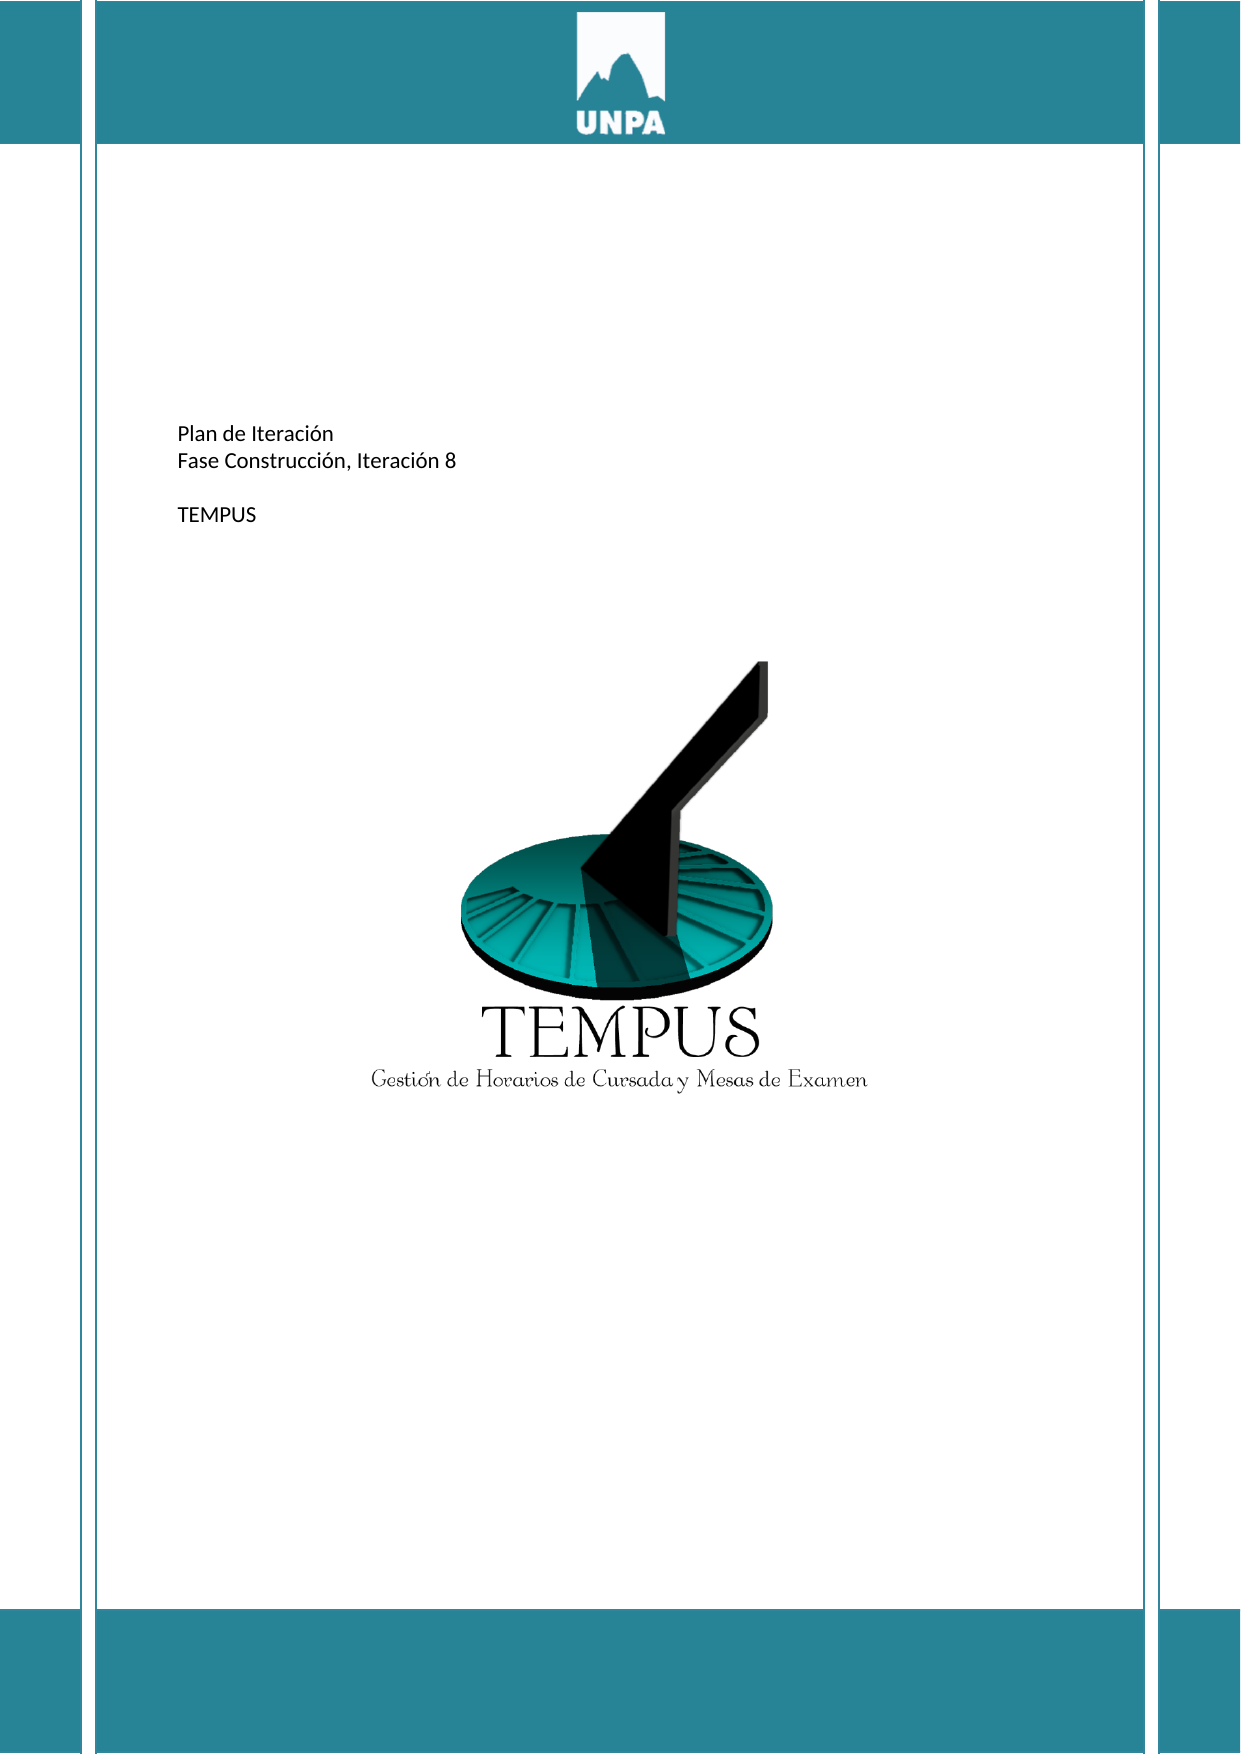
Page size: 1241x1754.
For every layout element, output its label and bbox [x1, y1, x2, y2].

picture [369, 655, 870, 1106]
picture [570, 10, 671, 136]
